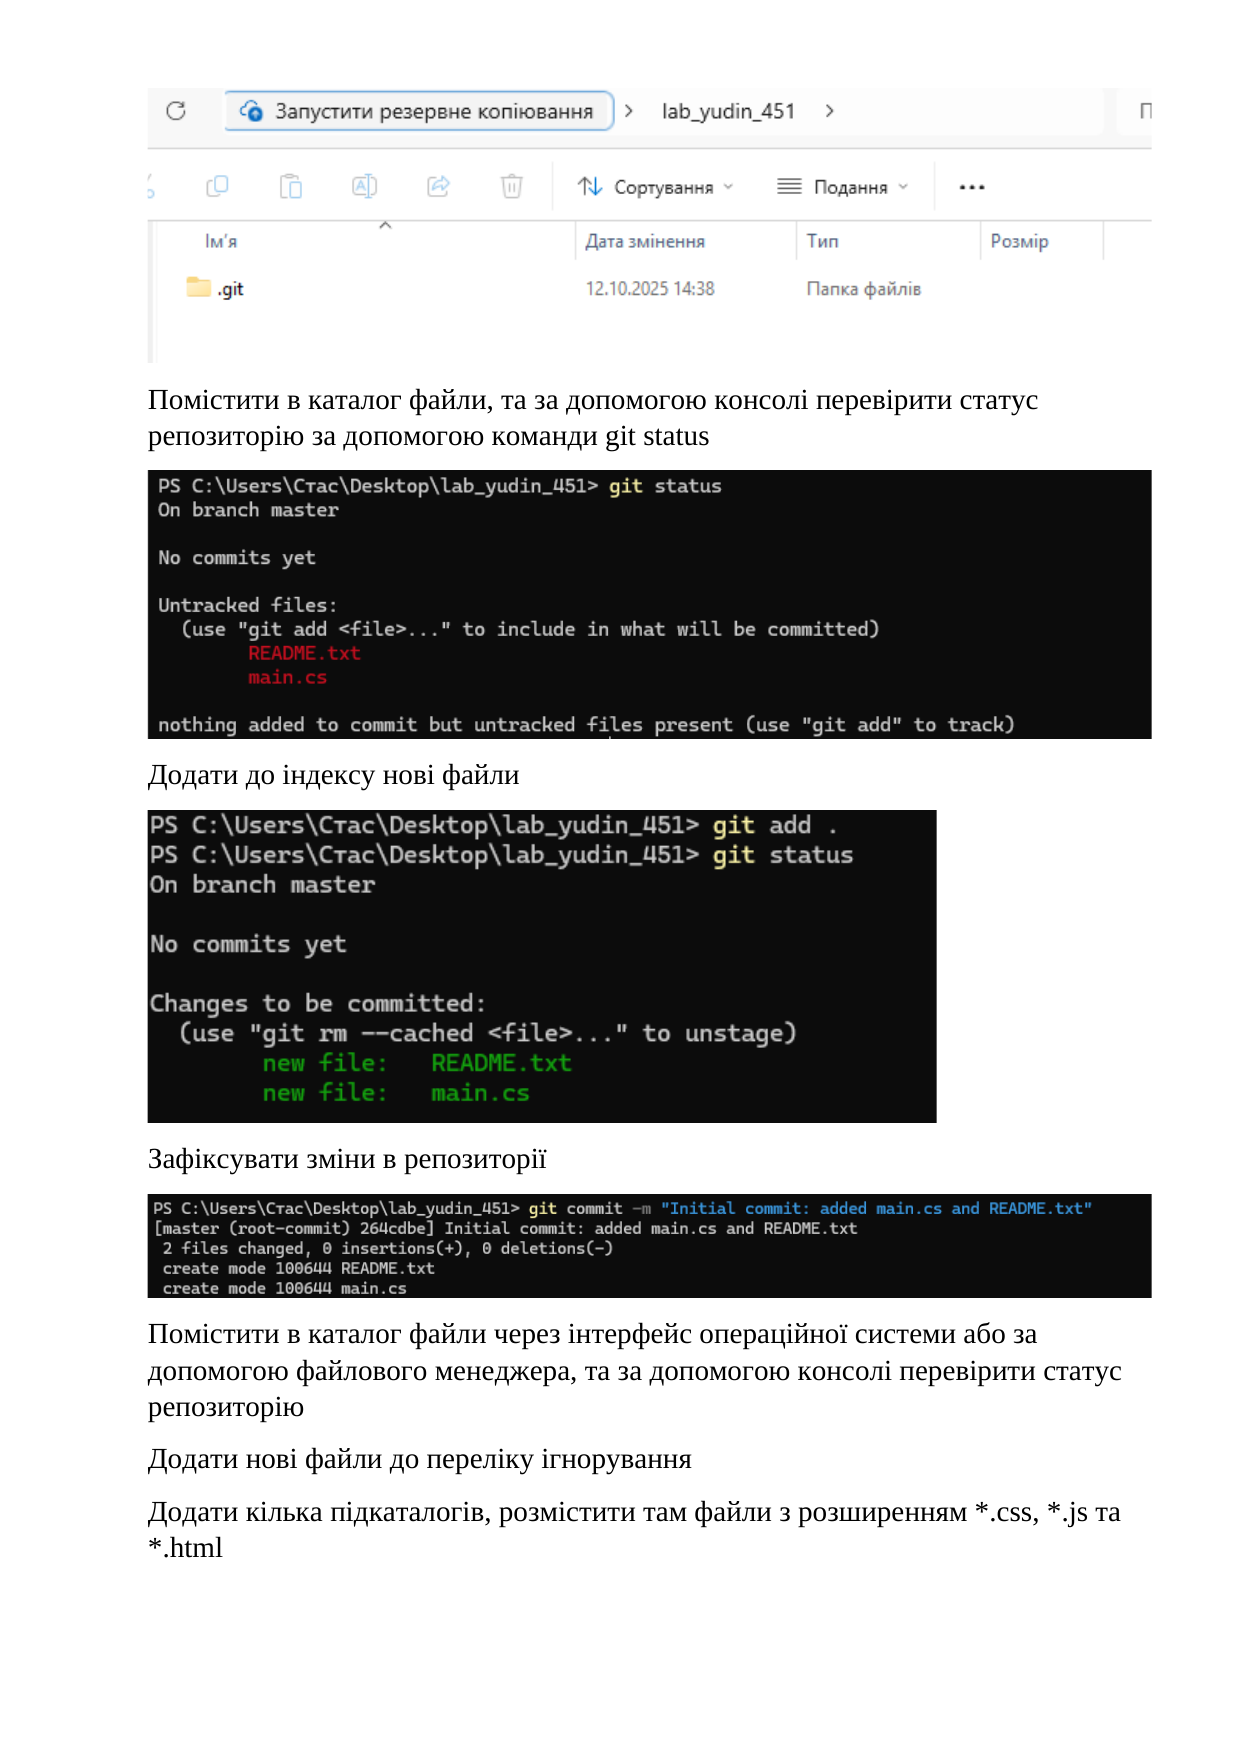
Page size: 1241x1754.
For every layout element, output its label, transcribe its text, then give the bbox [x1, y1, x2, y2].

picture [147, 810, 937, 1123]
picture [147, 88, 1152, 363]
text Помістити в каталог файли через інтерфейс операційної системи або за допомогою файлового менеджера, та за допомогою консолі перевірити статус репозиторію [148, 1317, 1152, 1422]
text Додати нові файли до переліку ігнорування [148, 1442, 1152, 1475]
text Додати кілька підкаталогів, розмістити там файли з розширенням *.css, *.js та *.html [148, 1494, 1152, 1564]
text Додати до індексу нові файли [148, 757, 1152, 791]
text Помістити в каталог файли, та за допомогою консолі перевірити статус репозиторію за допомогою команди git status [148, 382, 1152, 451]
picture [147, 1194, 1152, 1298]
picture [147, 470, 1152, 739]
text Зафіксувати зміни в репозиторії [148, 1142, 1152, 1175]
